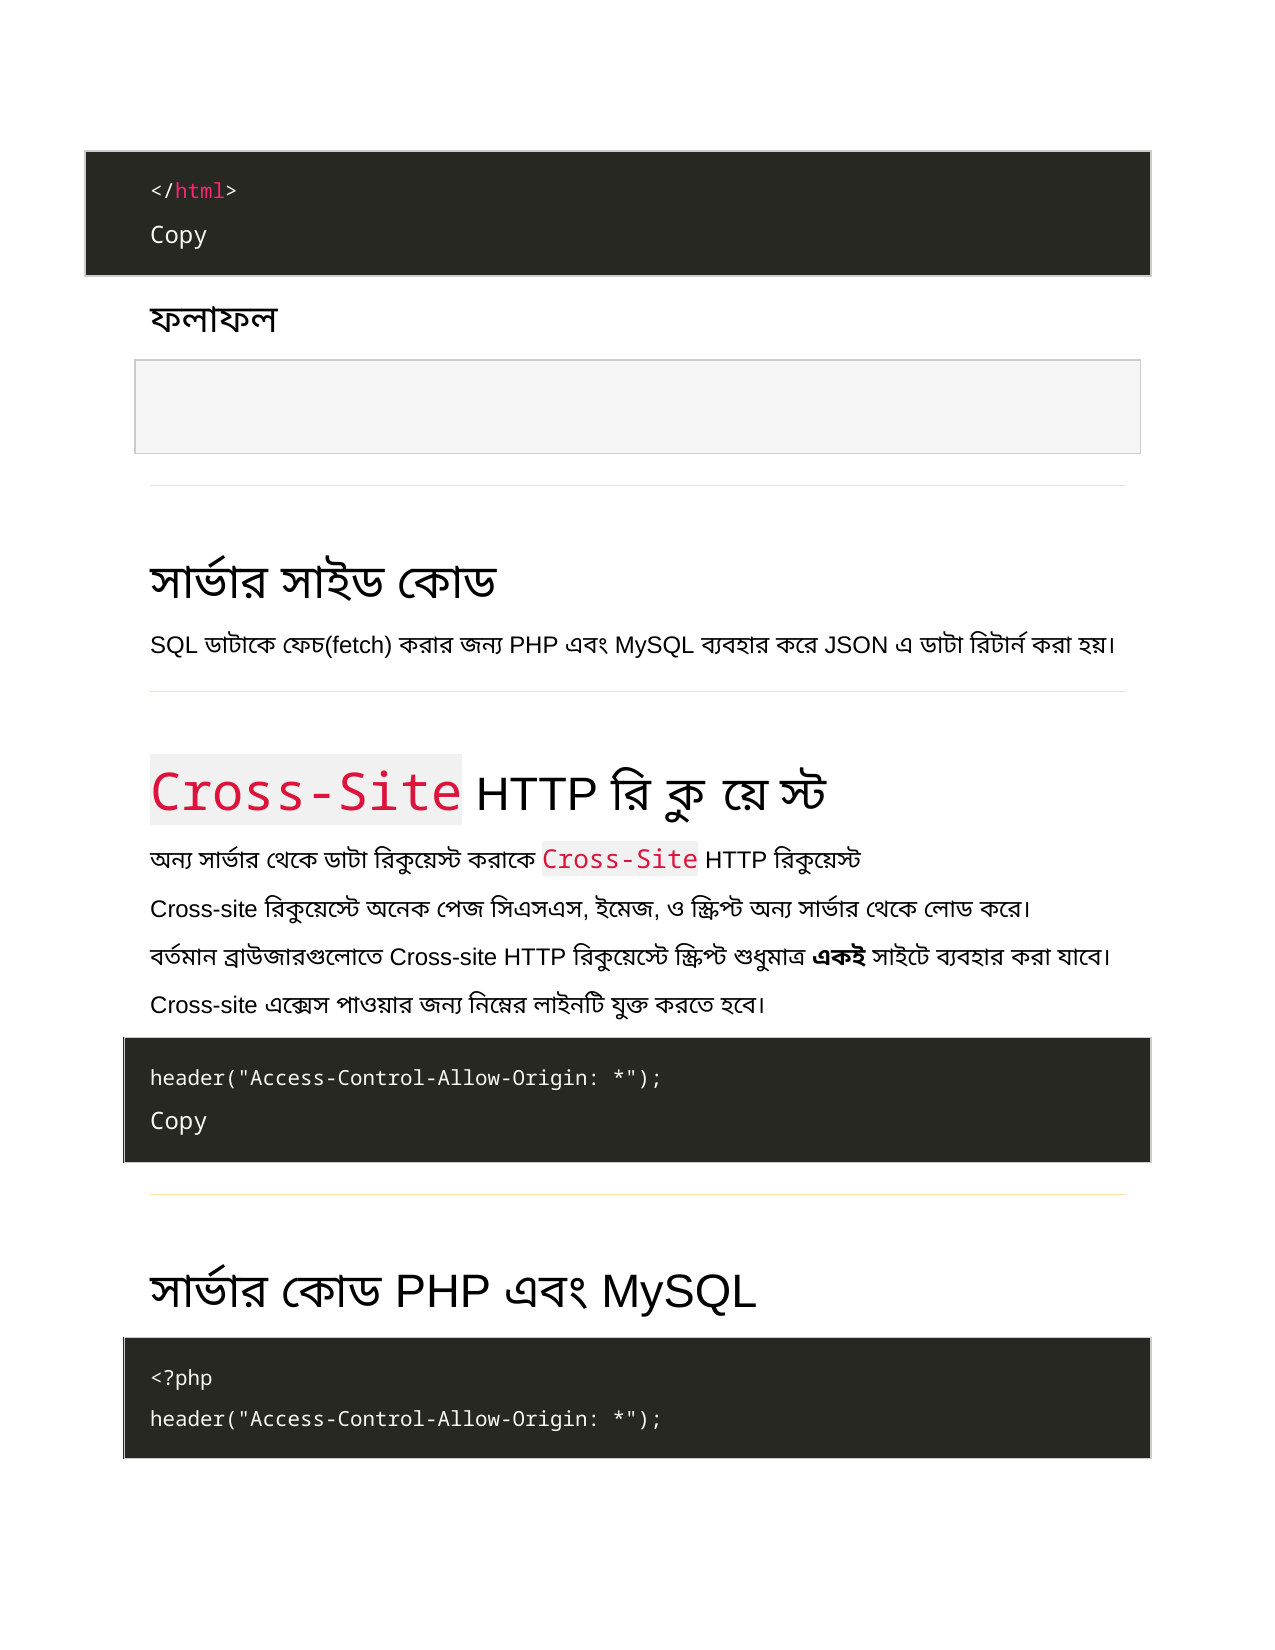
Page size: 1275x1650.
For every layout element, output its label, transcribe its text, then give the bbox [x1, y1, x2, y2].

text Copy [125, 1077, 1150, 1162]
text Cross-site রিকুয়েস্টে অনেক পেজ সিএসএস, ইমেজ, ও স্ক্রিপ্ট অন্য সার্ভার থেকে লোড করে। [150, 892, 1125, 924]
text সার্ভার সাইড কোড [150, 548, 1125, 612]
text ফলাফল [150, 292, 1125, 343]
text Copy [86, 191, 1150, 275]
text </html> [86, 152, 1150, 191]
text SQL ডাটাকে ফেচ(fetch) করার জন্য PHP এবং MySQL ব্যবহার করে JSON এ ডাটা রিটার্ন করা হয়। [150, 628, 1125, 660]
text অন্য সার্ভার থেকে ডাটা রিকুয়েস্ট করাকে Cross-Site HTTP রিকুয়েস্ট [698, 841, 1125, 876]
text <?php [125, 1338, 1150, 1378]
text সার্ভার কোড PHP এবং MySQL [150, 1257, 1125, 1321]
text header("Access-Control-Allow-Origin: *"); [125, 1378, 1150, 1458]
text header("Access-Control-Allow-Origin: *"); [125, 1038, 1150, 1077]
text Cross-site এক্সেস পাওয়ার জন্য নিম্নের লাইনটি যুক্ত করতে হবে। [150, 988, 1125, 1021]
text Cross-Site HTTP রিকুয়েস্ট [462, 754, 1125, 825]
text বর্তমান ব্রাউজারগুলোতে Cross-site HTTP রিকুয়েস্টে স্ক্রিপ্ট শুধুমাত্র একই সাইটে ব্যবহার করা যাবে। [150, 940, 1125, 973]
text অন্য সার্ভার থেকে ডাটা রিকুয়েস্ট করাকে Cross-Site HTTP রিকুয়েস্ট [150, 841, 542, 876]
